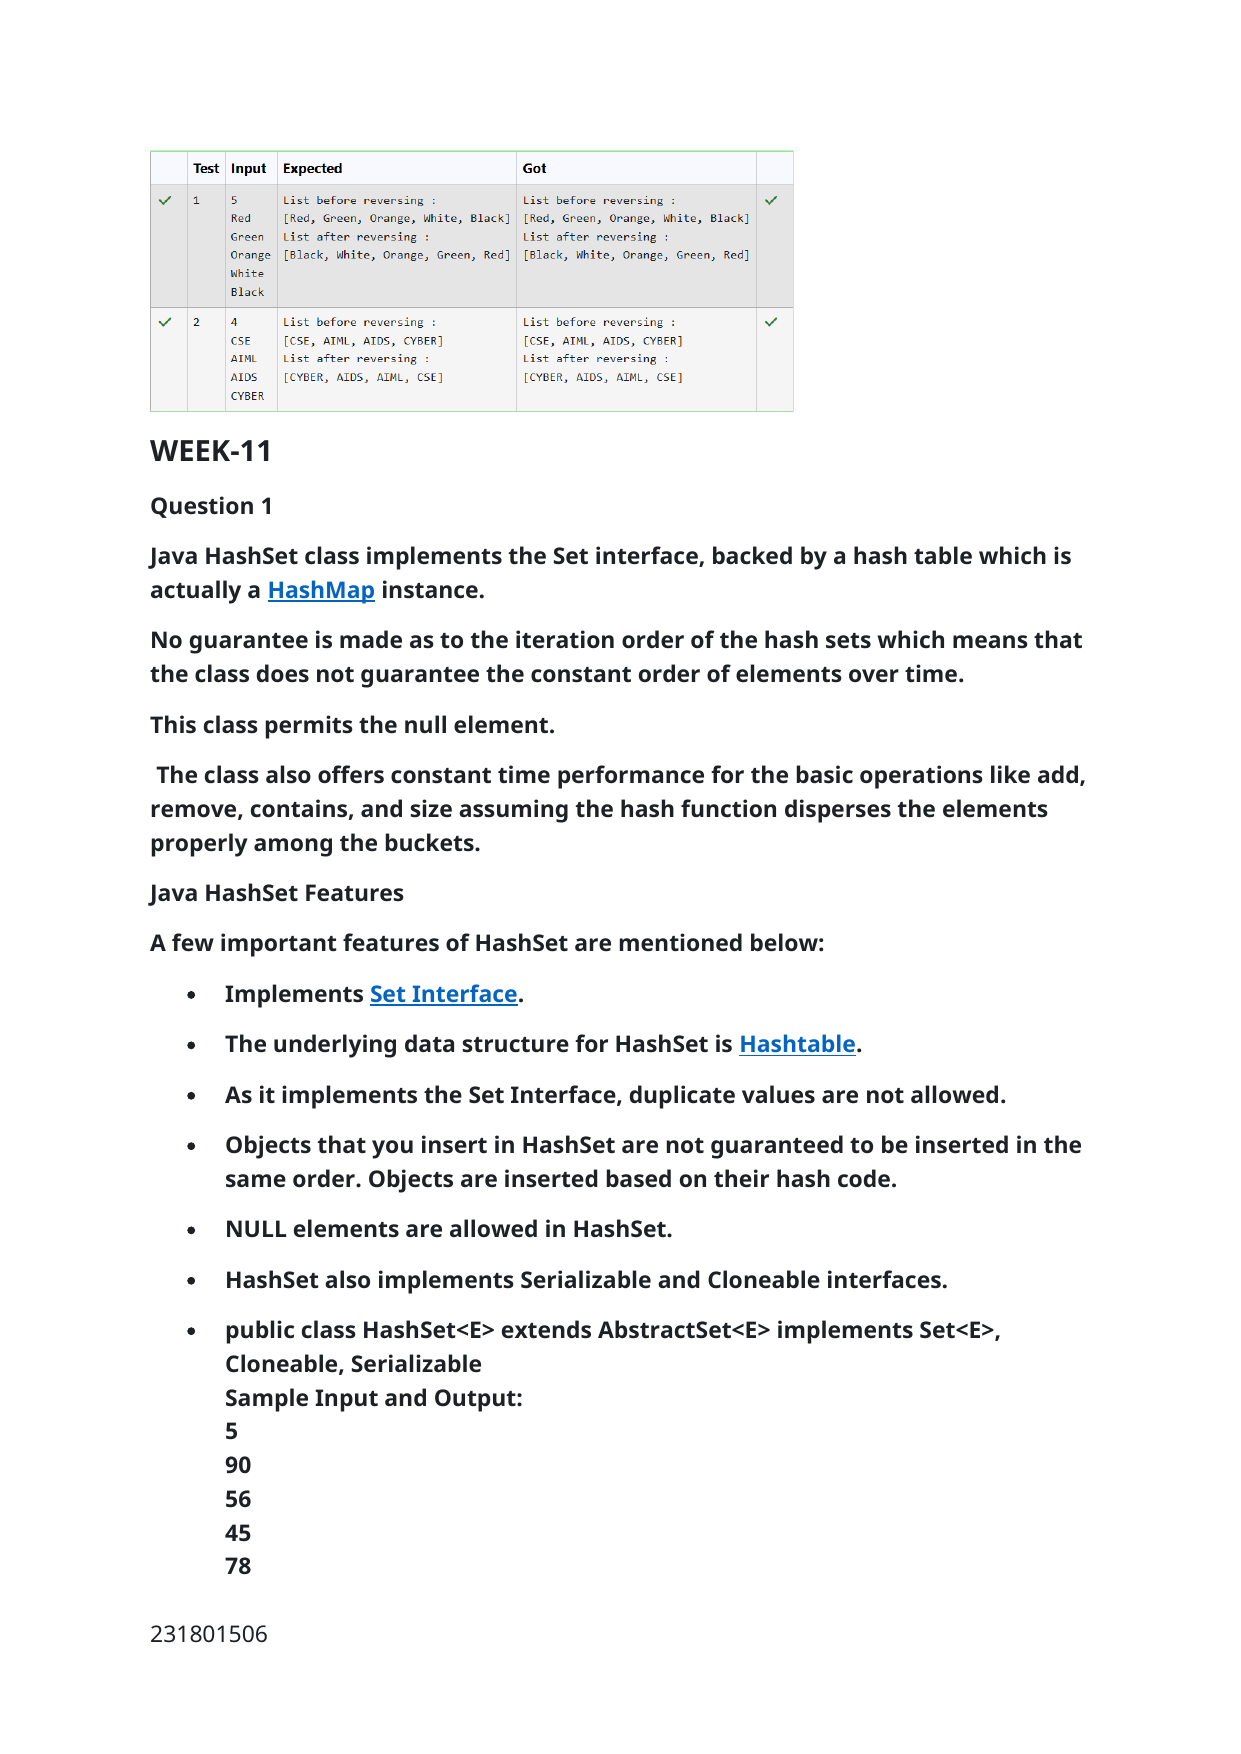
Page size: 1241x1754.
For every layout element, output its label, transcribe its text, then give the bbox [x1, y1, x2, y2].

text No guarantee is made as to the iteration order of the hash sets which means that the class does not guarantee the constant order of elements over time. [150, 624, 1090, 689]
text The class also offers constant time performance for the basic operations like add, remove, contains, and size assuming the hash function disperses the elements properly among the buckets. [150, 759, 1090, 858]
text Java HashSet Features [150, 877, 1090, 908]
list The underlying data structure for HashSet is Hashtable. [187, 1028, 1090, 1059]
text Question 1 [150, 490, 1090, 521]
text Java HashSet class implements the Set interface, backed by a hash table which is actually a HashMap instance. [150, 540, 1090, 605]
list NULL elements are allowed in HashSet. [187, 1213, 1090, 1244]
list Implements Set Interface. [187, 978, 1090, 1009]
list As it implements the Set Interface, duplicate values are not allowed. [187, 1079, 1090, 1110]
picture [150, 150, 794, 412]
text A few important features of HashSet are mentioned below: [150, 927, 1090, 959]
text WEEK-11 [150, 430, 1090, 470]
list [187, 1314, 1090, 1582]
text This class permits the null element. [150, 709, 1090, 740]
list Objects that you insert in HashSet are not guaranteed to be inserted in the same order. Objects are inserted based on their hash code. [187, 1129, 1090, 1194]
list HashSet also implements Serializable and Cloneable interfaces. [187, 1264, 1090, 1295]
